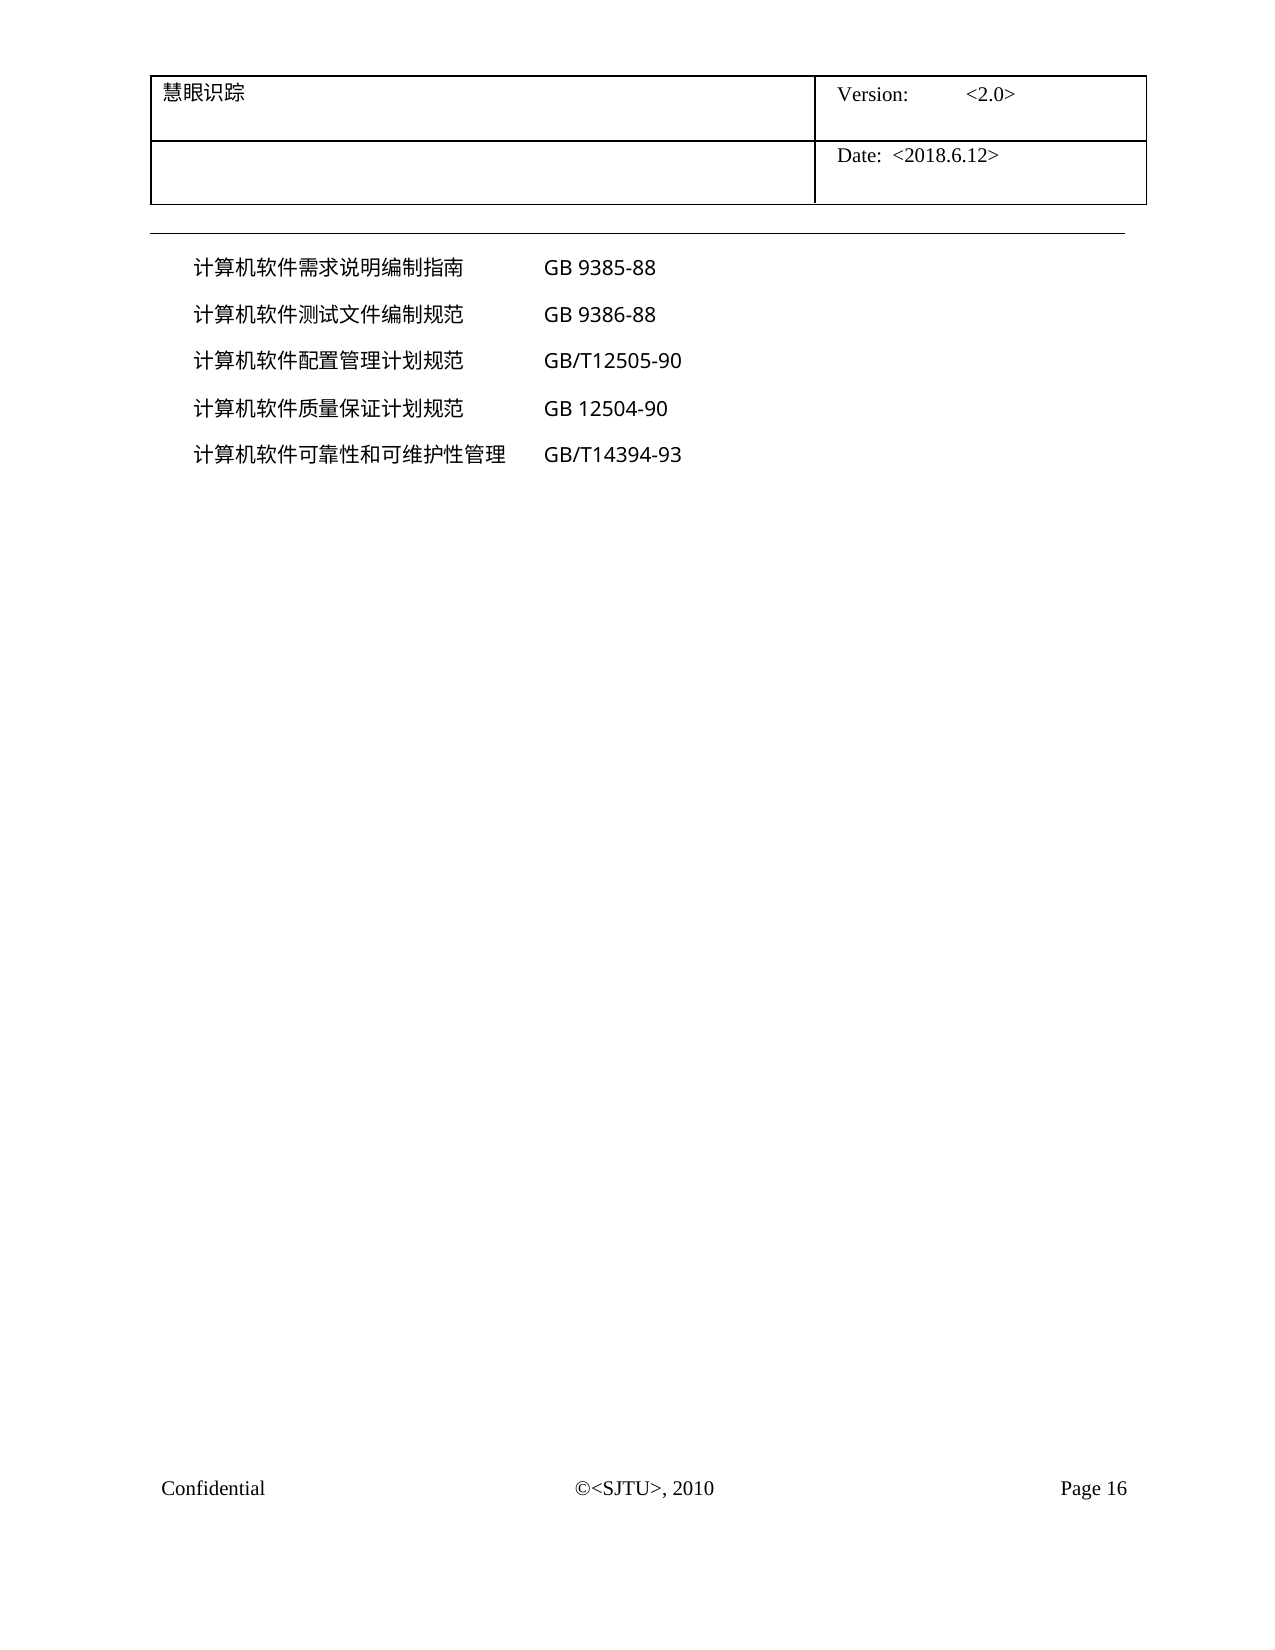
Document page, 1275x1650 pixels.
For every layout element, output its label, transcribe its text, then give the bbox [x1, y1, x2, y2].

text 计算机软件可靠性和可维护性管理 GB/T14394-93 [150, 439, 1125, 469]
text 计算机软件需求说明编制指南 GB 9385-88 [150, 251, 1125, 281]
text 计算机软件测试文件编制规范 GB 9386-88 [150, 298, 1125, 328]
text 计算机软件配置管理计划规范 GB/T12505-90 [150, 345, 1125, 375]
text 计算机软件质量保证计划规范 GB 12504-90 [150, 392, 1125, 422]
